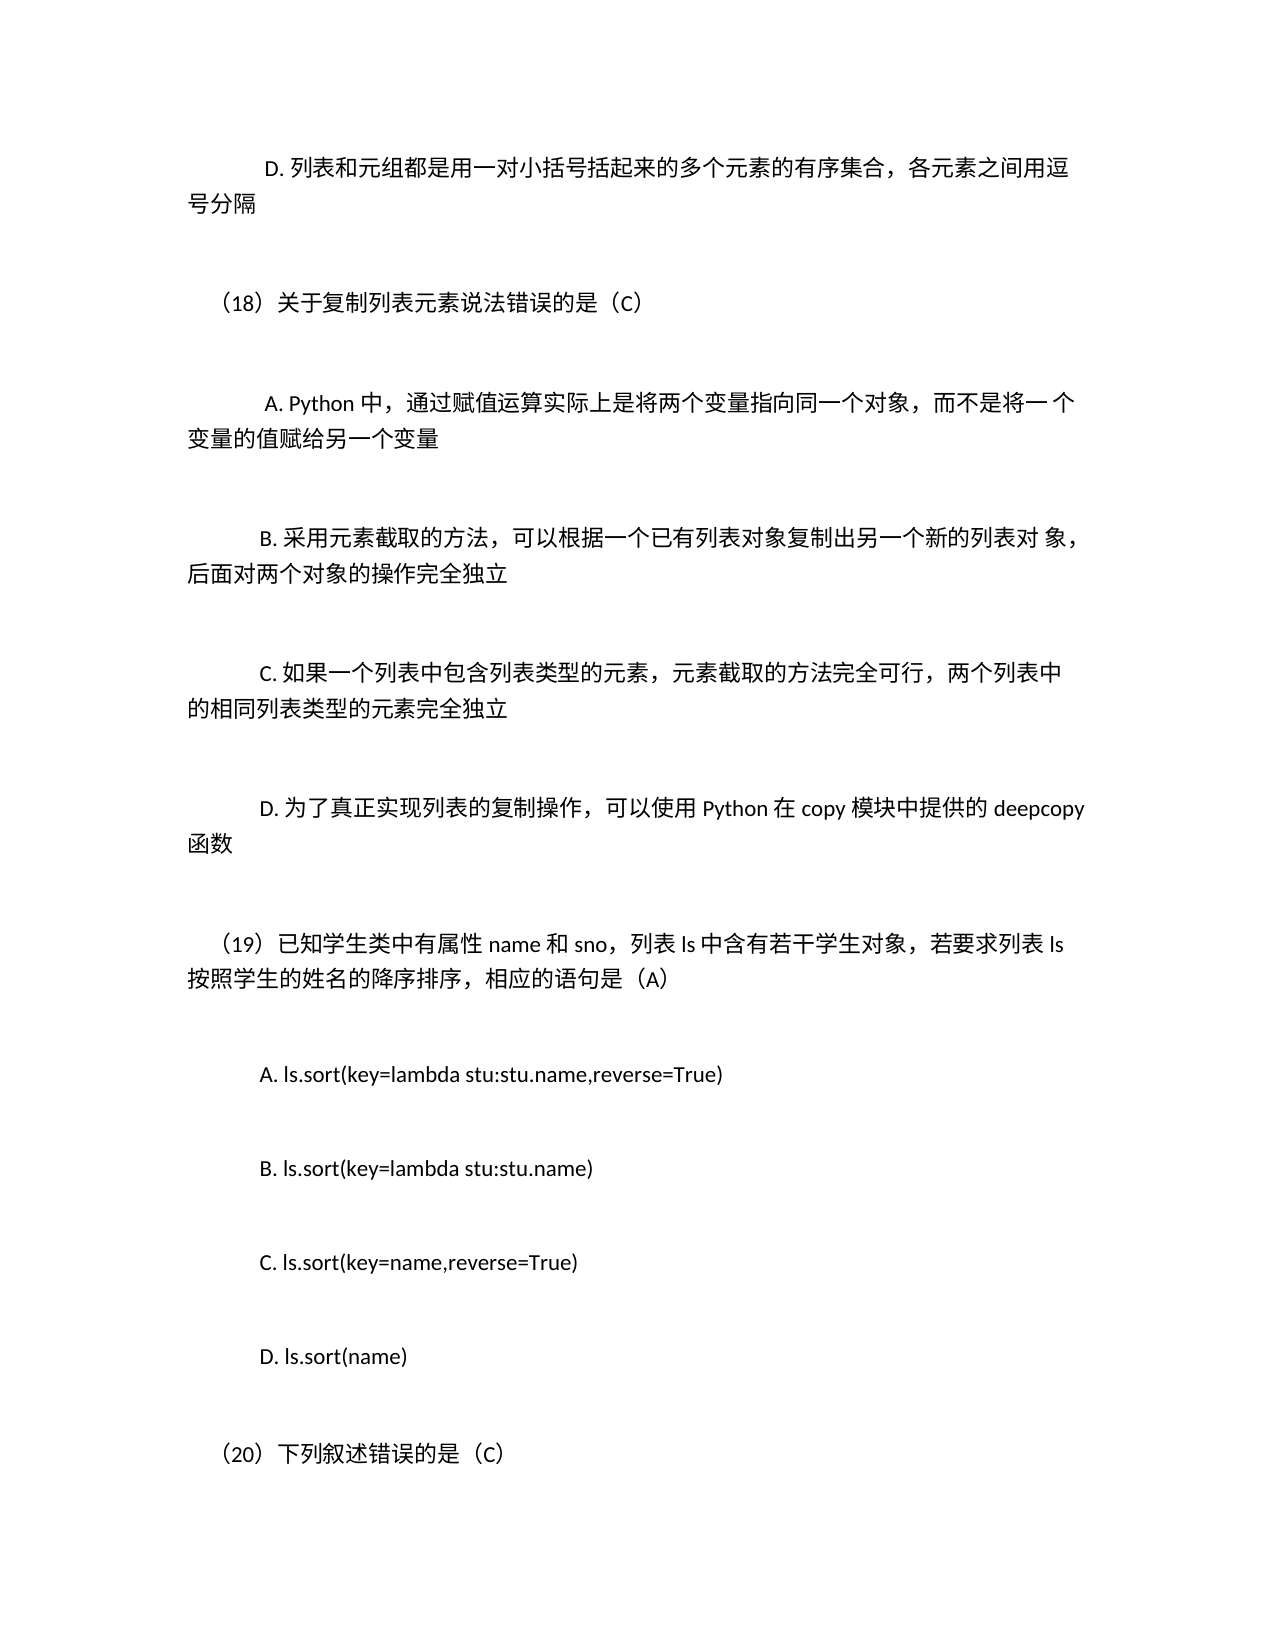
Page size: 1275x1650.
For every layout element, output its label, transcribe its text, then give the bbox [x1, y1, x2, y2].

text A. Python 中，通过赋值运算实际上是将两个变量指向同一个对象，而不是将一 个变量的值赋给另一个变量 [187, 384, 1087, 454]
text B. ls.sort(key=lambda stu:stu.name) [187, 1154, 1087, 1182]
text A. ls.sort(key=lambda stu:stu.name,reverse=True) [187, 1061, 1087, 1089]
text D. 为了真正实现列表的复制操作，可以使用 Python 在 copy 模块中提供的 deepcopy 函数 [187, 790, 1087, 859]
text （20）下列叙述错误的是（C） [187, 1436, 1087, 1469]
text C. ls.sort(key=name,reverse=True) [187, 1248, 1087, 1276]
text B. 采用元素截取的方法，可以根据一个已有列表对象复制出另一个新的列表对 象，后面对两个对象的操作完全独立 [187, 520, 1087, 589]
text C. 如果一个列表中包含列表类型的元素，元素截取的方法完全可行，两个列表中 的相同列表类型的元素完全独立 [187, 655, 1087, 724]
text （19）已知学生类中有属性 name 和 sno，列表 ls 中含有若干学生对象，若要求列表 ls 按照学生的姓名的降序排序，相应的语句是（A） [187, 925, 1087, 994]
text D. ls.sort(name) [187, 1342, 1087, 1370]
text （18）关于复制列表元素说法错误的是（C） [187, 285, 1087, 318]
text D. 列表和元组都是用一对小括号括起来的多个元素的有序集合，各元素之间用逗号分隔 [187, 150, 1087, 219]
